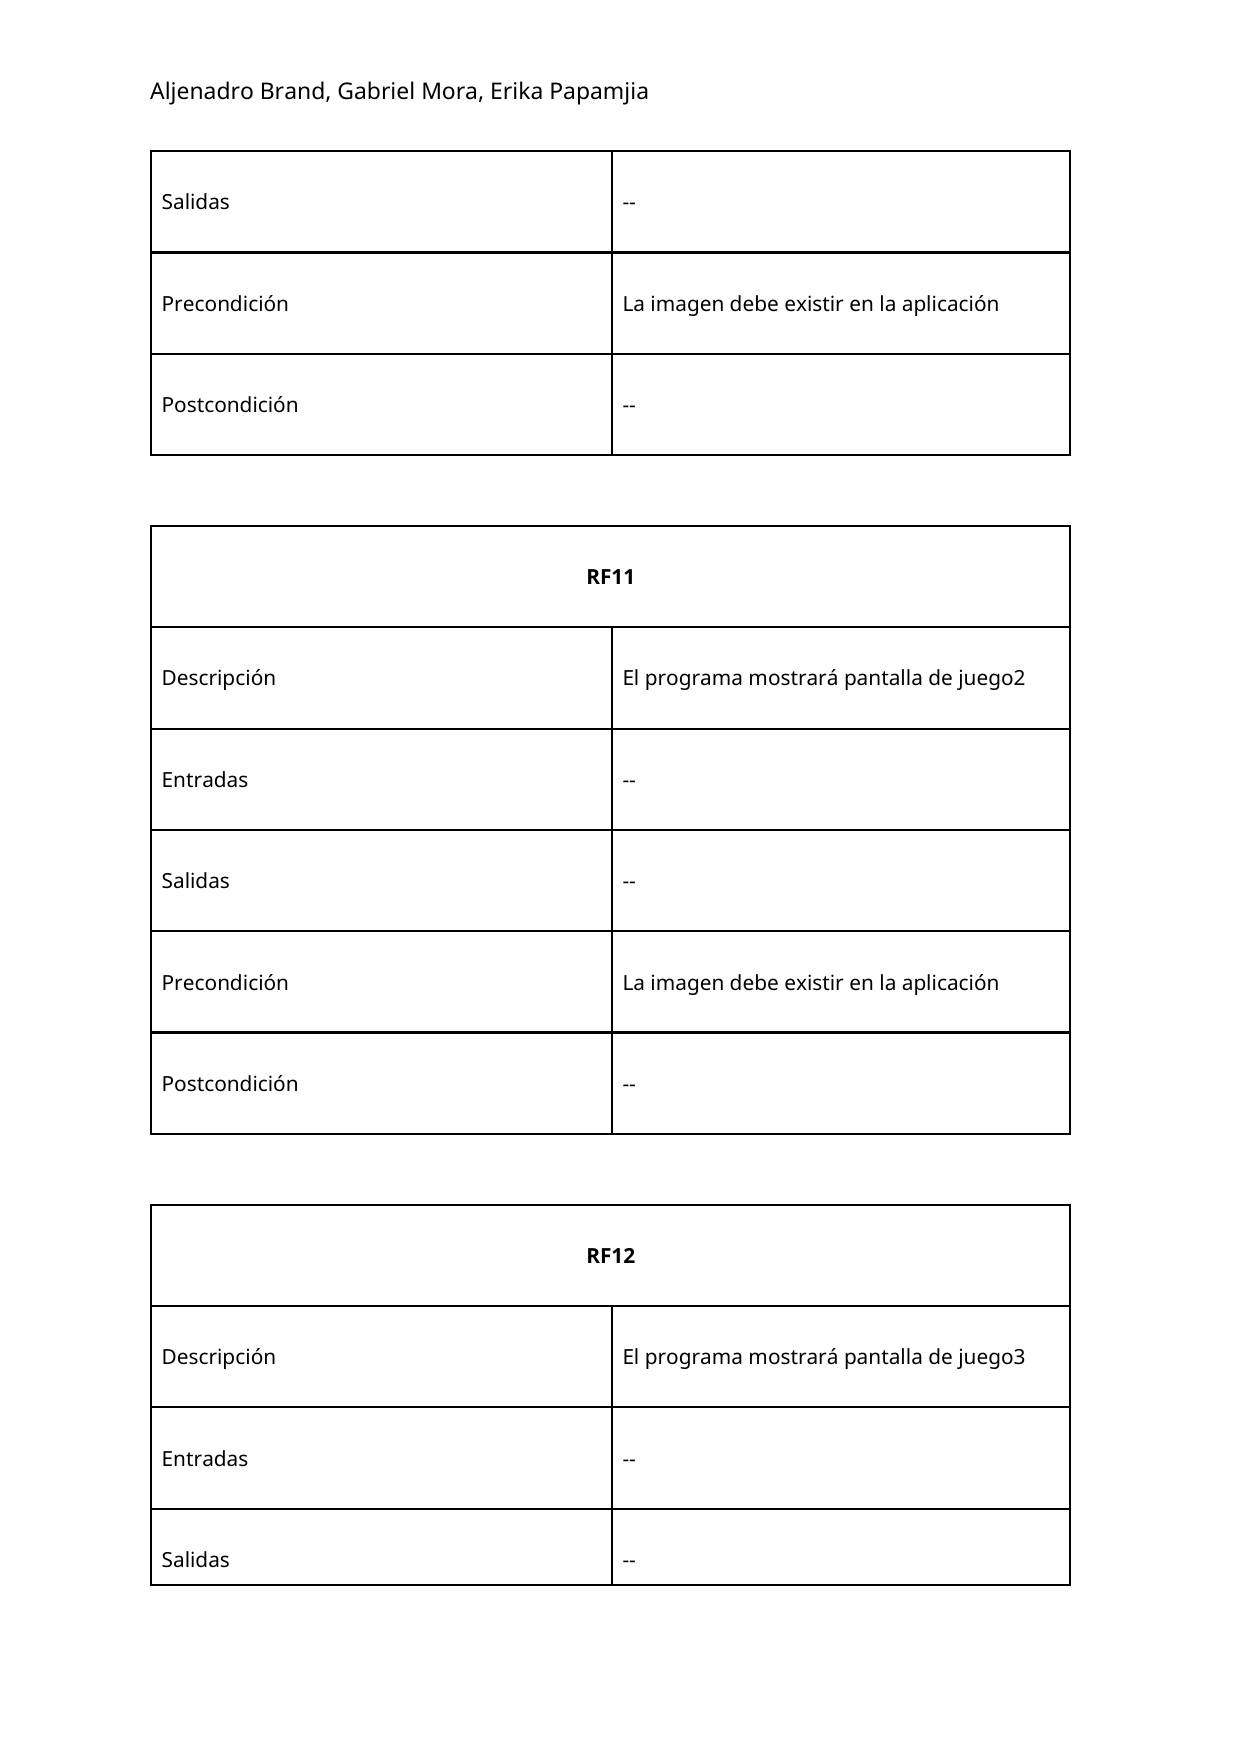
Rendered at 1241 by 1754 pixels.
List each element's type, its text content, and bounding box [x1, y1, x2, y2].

table_cell Precondición [152, 254, 611, 353]
table_cell Postcondición [152, 1034, 611, 1133]
table_cell -- [613, 1408, 1069, 1507]
table_header RF11 [152, 527, 1069, 626]
table_cell Descripción [152, 628, 611, 727]
table_cell Salidas [152, 831, 611, 930]
table_cell -- [613, 831, 1069, 930]
table_cell Postcondición [152, 355, 611, 454]
table_cell -- [613, 1034, 1069, 1133]
table_cell Precondición [152, 932, 611, 1031]
table_cell -- [613, 355, 1069, 454]
table_cell Salidas [152, 152, 611, 251]
table_cell -- [613, 730, 1069, 829]
table_cell Salidas [152, 1510, 611, 1584]
table_cell La imagen debe existir en la aplicación [613, 254, 1069, 353]
table_cell El programa mostrará pantalla de juego3 [613, 1307, 1069, 1406]
table_cell -- [613, 152, 1069, 251]
table_cell Entradas [152, 730, 611, 829]
table_header RF12 [152, 1206, 1069, 1305]
table_cell La imagen debe existir en la aplicación [613, 932, 1069, 1031]
table_cell Descripción [152, 1307, 611, 1406]
table_cell Entradas [152, 1408, 611, 1507]
table_cell El programa mostrará pantalla de juego2 [613, 628, 1069, 727]
table_cell -- [613, 1510, 1069, 1584]
